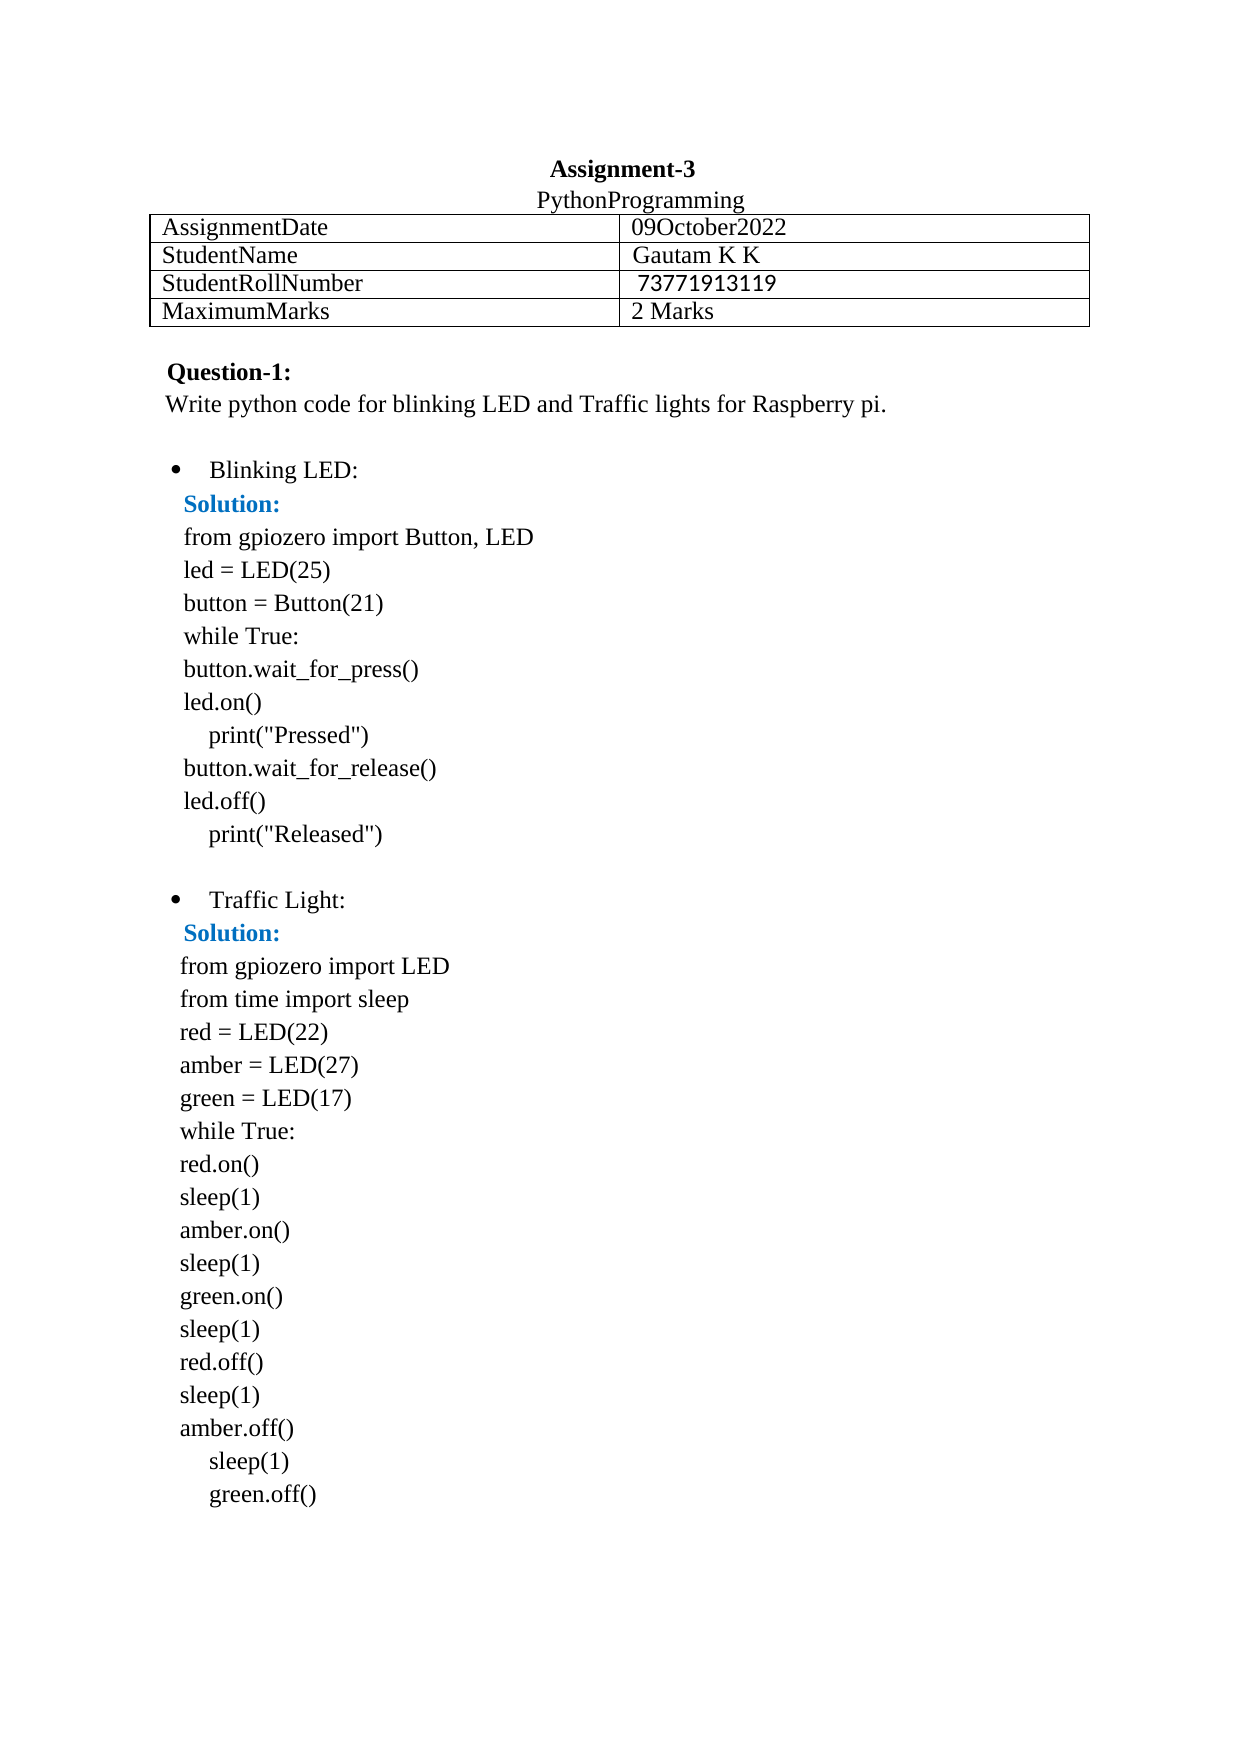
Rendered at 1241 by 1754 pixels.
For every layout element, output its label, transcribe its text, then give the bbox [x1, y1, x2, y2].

subtitle Assignment-3 [536, 154, 708, 183]
table_cell StudentName [151, 243, 619, 270]
table_cell Gautam K K [620, 243, 1089, 270]
table_header AssignmentDate [151, 215, 619, 242]
text PythonProgramming [536, 185, 785, 214]
table_header Solution: from gpiozero import Button, LED led = LED(25) button = Button(21) while True: button.wait_for_press() led.on() print("Pressed") button.wait_for_release() led.off() print("Released") Traffic Light: Solution: from gpiozero import LED from time import sleep red = LED(22) amber = LED(27) green = LED(17) while True: red.on() sleep(1) amber.on() sleep(1) green.on() sleep(1) red.off() sleep(1) amber.off() sleep(1) green.off() [163, 489, 624, 1512]
table_header 09October2022 [620, 215, 1089, 242]
table_cell 73771913119 [620, 271, 1089, 298]
subtitle Question-1: [167, 357, 1090, 385]
list Blinking LED: [172, 456, 1090, 484]
table_cell StudentRollNumber [151, 271, 619, 298]
table_cell MaximumMarks [151, 299, 619, 326]
table_cell 2 Marks [620, 299, 1089, 326]
text Write python code for blinking LED and Traffic lights for Raspberry pi. [165, 389, 1090, 418]
